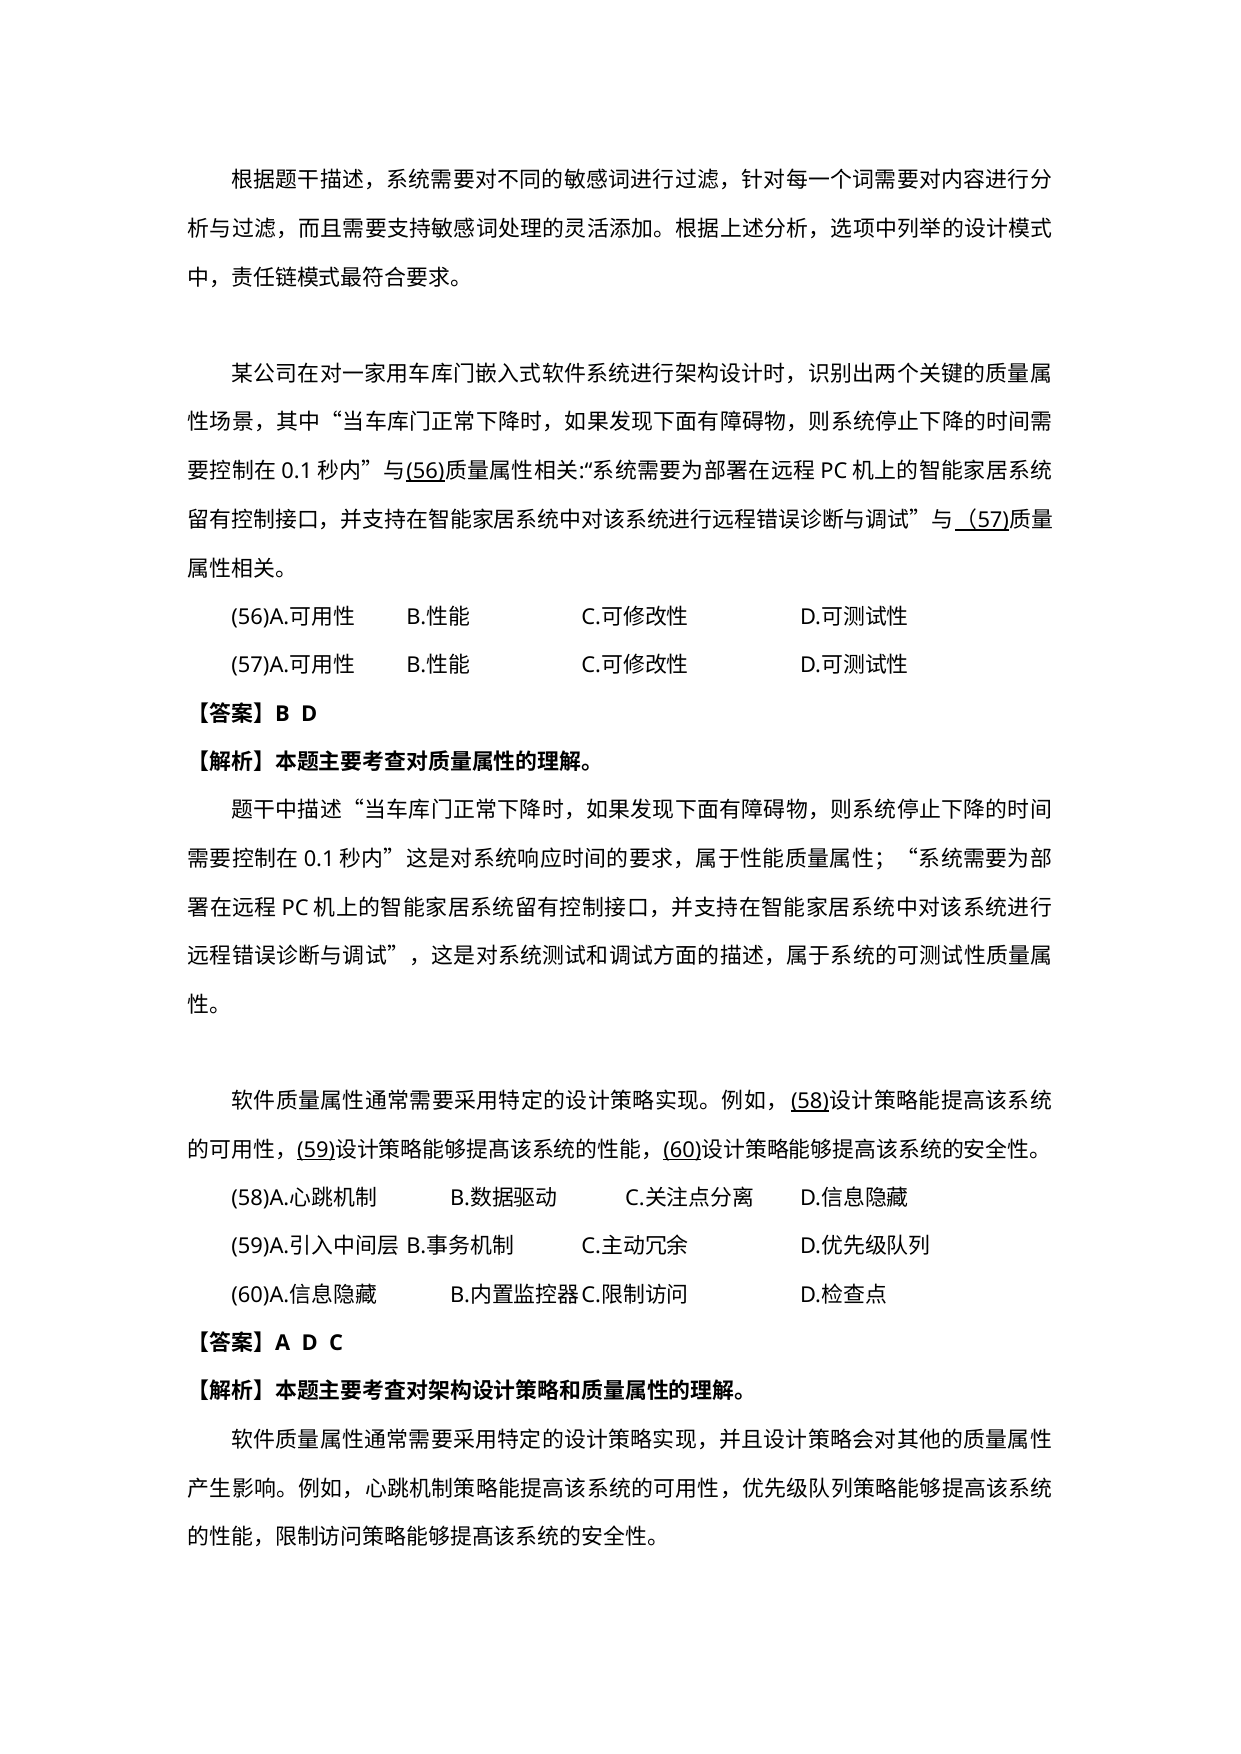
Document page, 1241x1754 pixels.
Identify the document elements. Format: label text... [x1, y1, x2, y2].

text 某公司在对一家用车库门嵌入式软件系统进行架构设计时，识别出两个关键的质量属性场景，其中“当车库门正常下降时，如果发现下面有障碍物，则系统停止下降的时间需要控制在0.1秒内”与(56)质量属性相关:“系统需要为部署在远程PC机上的智能家居系统留有控制接口，并支持在智能家居系统中对该系统进行远程错误诊断与调试”与（57)质量属性相关。 [187, 355, 1053, 583]
text 软件质量属性通常需要采用特定的设计策略实现。例如，(58)设计策略能提高该系统的可用性，(59)设计策略能够提髙该系统的性能，(60)设计策略能够提高该系统的安全性。 [187, 1083, 1053, 1164]
text 题干中描述“当车库门正常下降时，如果发现下面有障碍物，则系统停止下降的时间需要控制在0.1秒内”这是对系统响应时间的要求，属于性能质量属性；“系统需要为部署在远程PC机上的智能家居系统留有控制接口，并支持在智能家居系统中对该系统进行远程错误诊断与调试”，这是对系统测试和调试方面的描述，属于系统的可测试性质量属性。 [187, 792, 1053, 1019]
text 【解析】本题主要考查对质量属性的理解。 [187, 743, 1053, 776]
text 【答案】B D [187, 695, 1053, 728]
text (57)A.可用性 B.性能 C.可修改性 D.可测试性 [231, 647, 1053, 679]
text 软件质量属性通常需要采用特定的设计策略实现，并且设计策略会对其他的质量属性产生影响。例如，心跳机制策略能提高该系统的可用性，优先级队列策略能够提高该系统的性能，限制访问策略能够提髙该系统的安全性。 [187, 1421, 1053, 1551]
text 根据题干描述，系统需要对不同的敏感词进行过滤，针对每一个词需要对内容进行分析与过滤，而且需要支持敏感词处理的灵活添加。根据上述分析，选项中列举的设计模式中，责任链模式最符合要求。 [187, 162, 1053, 292]
text (58)A.心跳机制 B.数据驱动 C.关注点分离 D.信息隐藏 [187, 1180, 1053, 1212]
text (59)A.引入中间层 B.事务机制 C.主动冗余 D.优先级队列 [187, 1228, 1053, 1261]
text 【解析】本题主要考査对架构设计策略和质量属性的理解。 [187, 1373, 1053, 1406]
text (56)A.可用性 B.性能 C.可修改性 D.可测试性 [187, 598, 1053, 631]
text 【答案】A D C [187, 1325, 1053, 1357]
text (60)A.信息隐藏 B.内置监控器 C.限制访问 D.检查点 [187, 1276, 1053, 1309]
